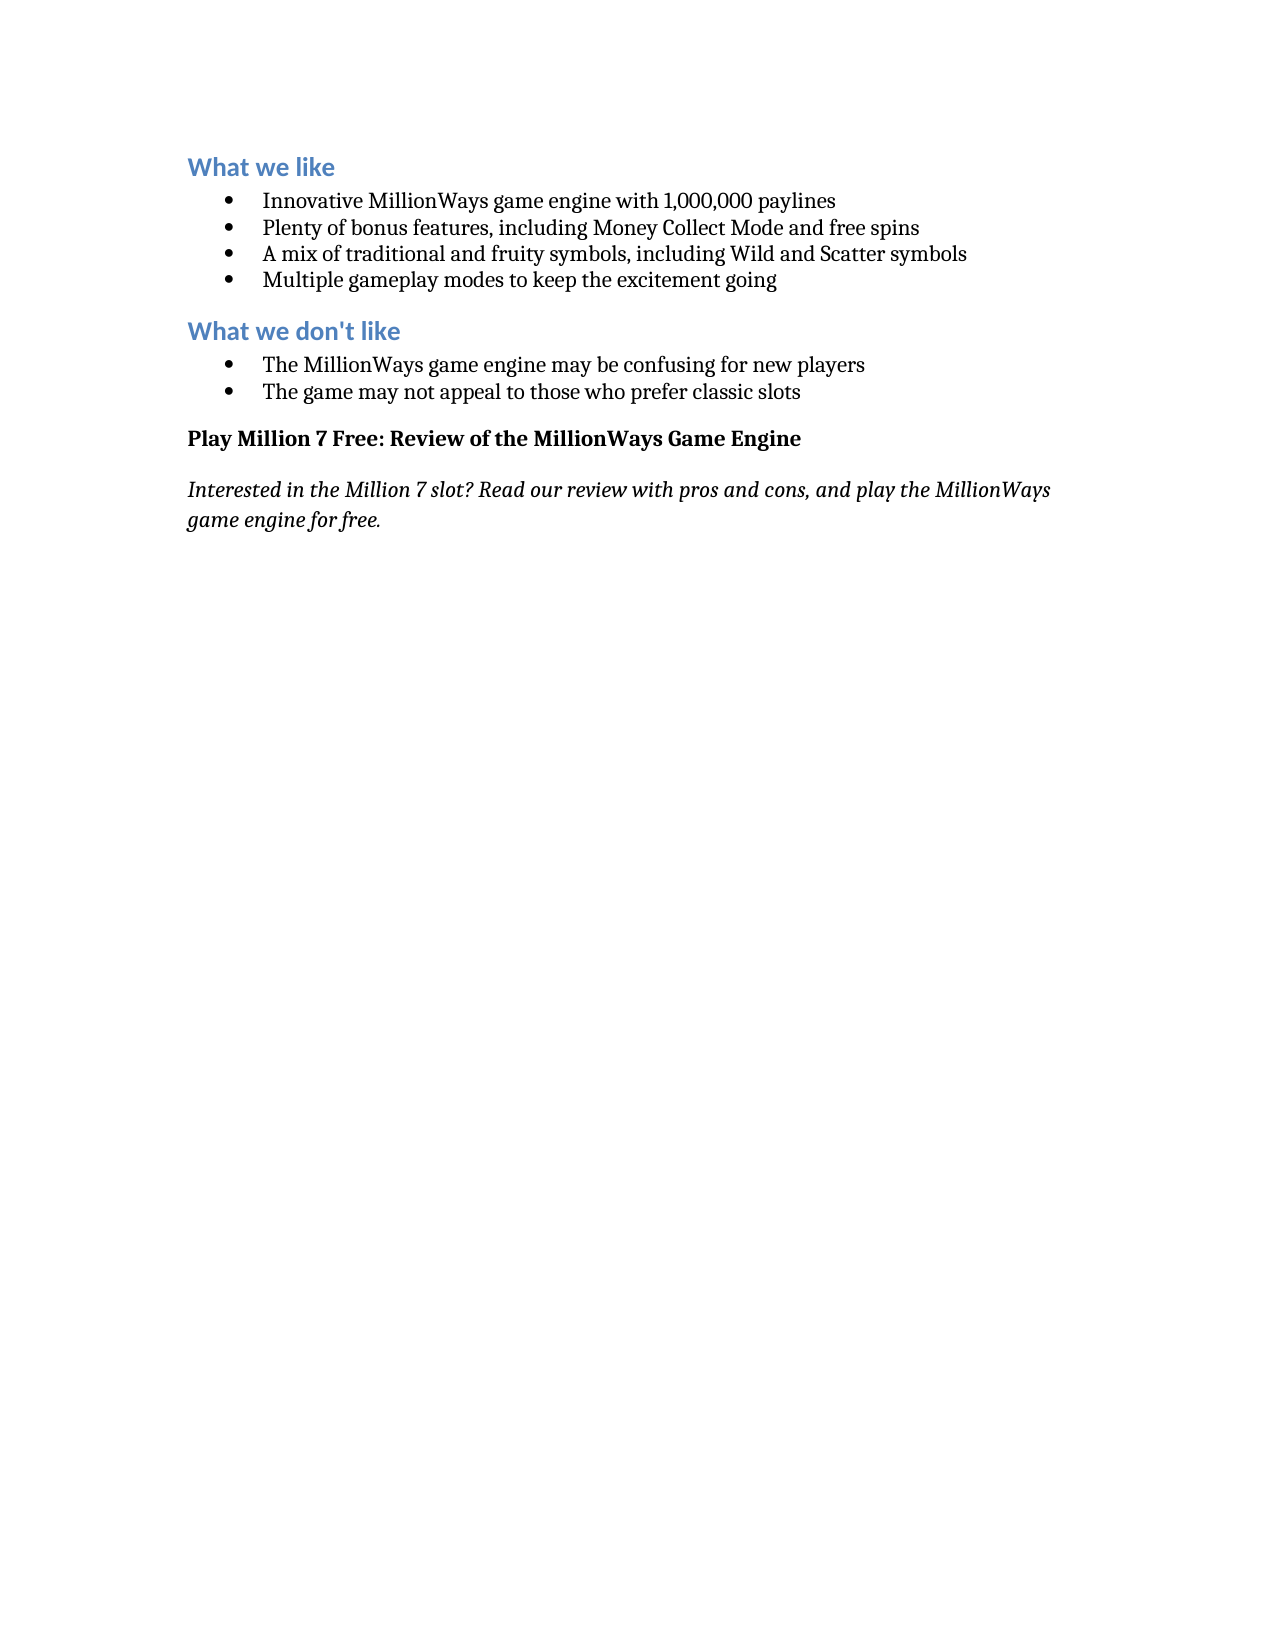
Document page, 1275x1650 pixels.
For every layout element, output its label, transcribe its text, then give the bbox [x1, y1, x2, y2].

list The game may not appeal to those who prefer classic slots [225, 378, 1087, 405]
list Multiple gameplay modes to keep the excitement going [225, 267, 1087, 293]
text Play Million 7 Free: Review of the MillionWays Game Engine [187, 426, 1087, 452]
list Plenty of bonus features, including Money Collect Mode and free spins [225, 214, 1087, 241]
subtitle What we like [187, 150, 1087, 183]
list The MillionWays game engine may be confusing for new players [225, 352, 1087, 378]
subtitle What we don't like [187, 314, 1087, 347]
text Interested in the Million 7 slot? Read our review with pros and cons, and play the MillionWays game engine for free. [187, 477, 1087, 533]
list Innovative MillionWays game engine with 1,000,000 paylines [225, 188, 1087, 214]
list A mix of traditional and fruity symbols, including Wild and Scatter symbols [225, 241, 1087, 267]
